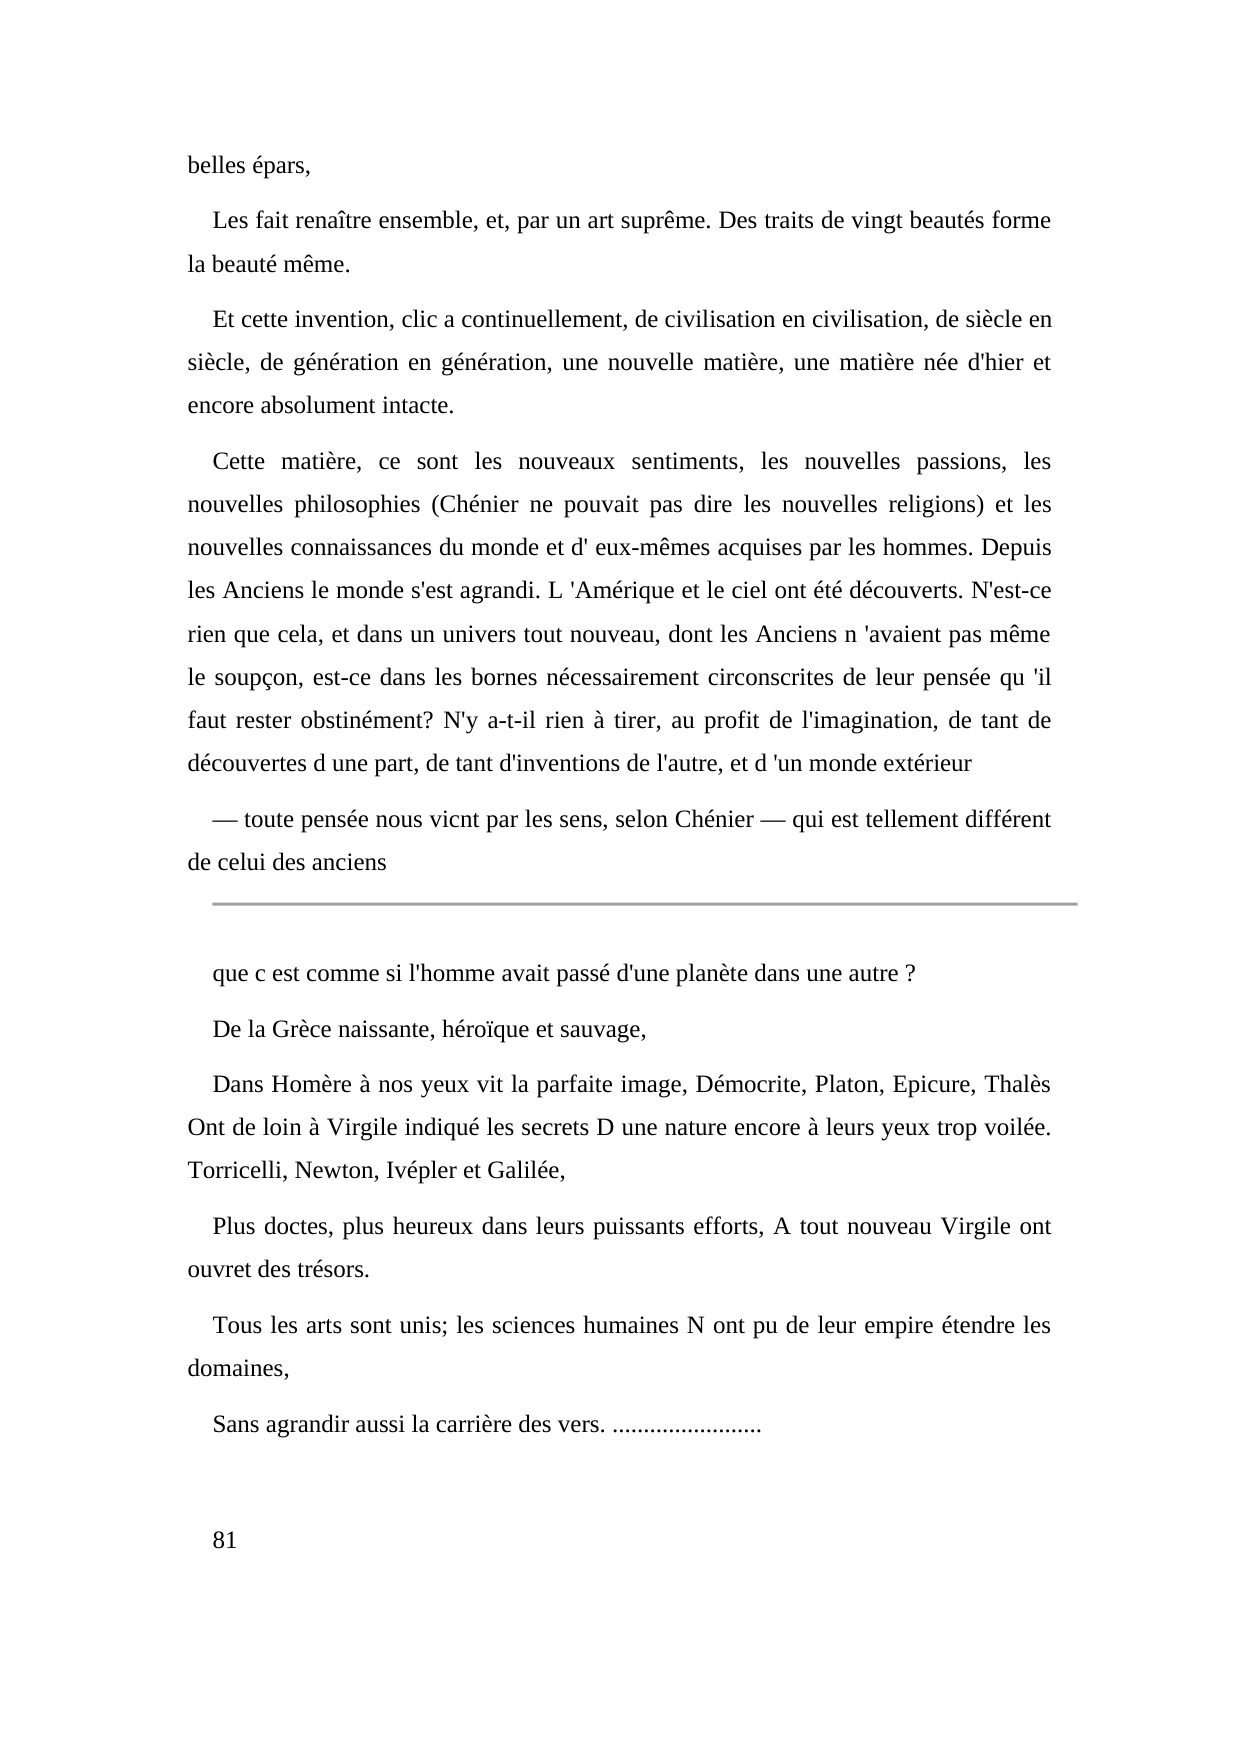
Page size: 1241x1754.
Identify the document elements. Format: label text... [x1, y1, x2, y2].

text De la Grèce naissante, héroïque et sauvage, [187, 1014, 1053, 1042]
text — toute pensée nous vicnt par les sens, selon Chénier — qui est tellement différent de celui des anciens [187, 804, 1053, 876]
text Sans agrandir aussi la carrière des vers. ........................ [187, 1409, 1053, 1437]
text Cette matière, ce sont les nouveaux sentiments, les nouvelles passions, les nouvelles philosophies (Chénier ne pouvait pas dire les nouvelles religions) et les nouvelles connaissances du monde et d' eux-mêmes acquises par les hommes. Depuis les Anciens le monde s'est agrandi. L 'Amérique et le ciel ont été découverts. N'est-ce rien que cela, et dans un univers tout nouveau, dont les Anciens n 'avaient pas même le soupçon, est-ce dans les bornes nécessairement circonscrites de leur pensée qu 'il faut rester obstinément? N'y a-t-il rien à tirer, au profit de l'imagination, de tant de découvertes d une part, de tant d'inventions de l'autre, et d 'un monde extérieur [187, 446, 1053, 777]
text Tous les arts sont unis; les sciences humaines N ont pu de leur empire étendre les domaines, [187, 1310, 1053, 1382]
text Et cette invention, clic a continuellement, de civilisation en civilisation, de siècle en siècle, de génération en génération, une nouvelle matière, une matière née d'hier et encore absolument intacte. [187, 304, 1053, 419]
text Plus doctes, plus heureux dans leurs puissants efforts, A tout nouveau Virgile ont ouvret des trésors. [187, 1211, 1053, 1283]
text que c est comme si l'homme avait passé d'une planète dans une autre ? [187, 958, 1053, 987]
text Dans Homère à nos yeux vit la parfaite image, Démocrite, Platon, Epicure, Thalès Ont de loin à Virgile indiqué les secrets D une nature encore à leurs yeux trop voilée. Torricelli, Newton, Ivépler et Galilée, [187, 1069, 1053, 1184]
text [187, 150, 1053, 179]
text Les fait renaître ensemble, et, par un art suprême. Des traits de vingt beautés forme la beauté même. [187, 206, 1053, 277]
